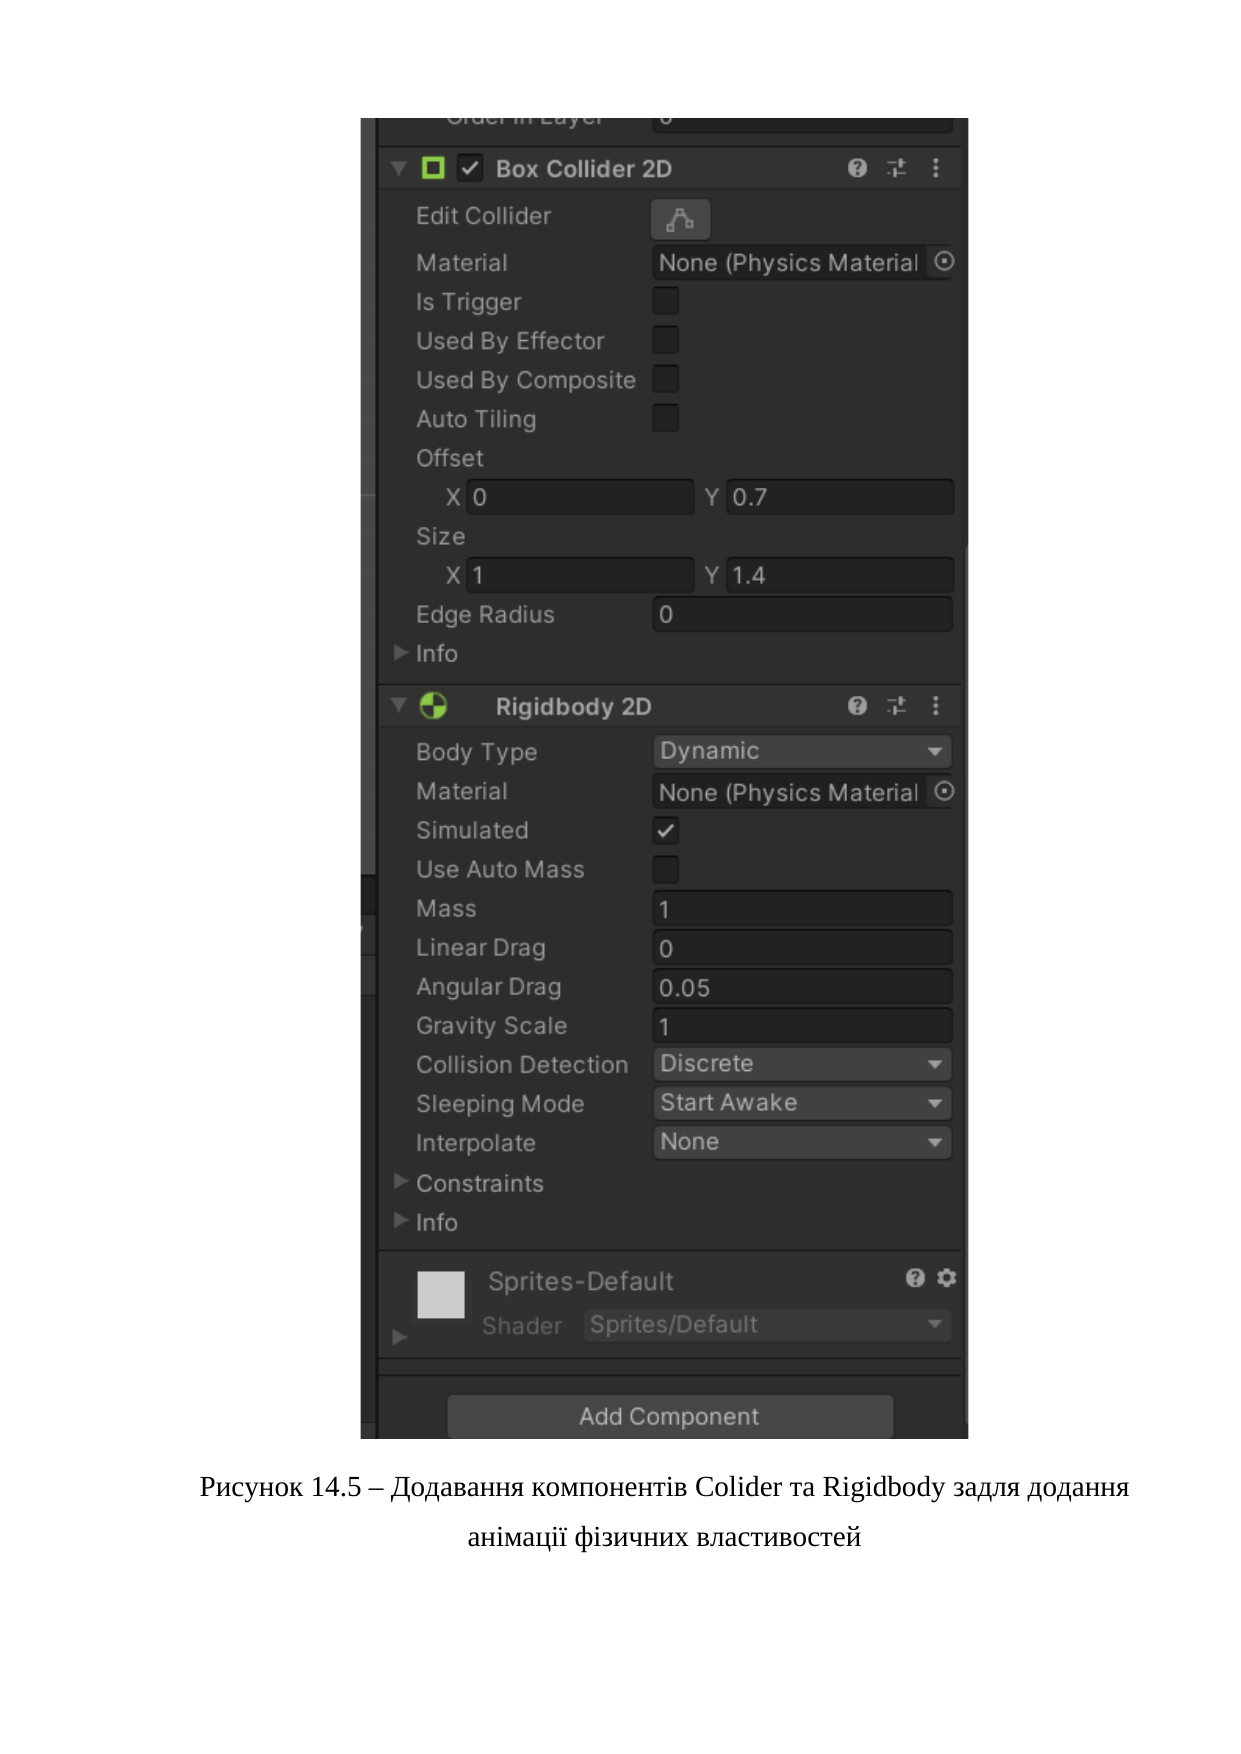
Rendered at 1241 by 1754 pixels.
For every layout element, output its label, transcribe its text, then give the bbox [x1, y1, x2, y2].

text Рисунок 14.5 – Додавання компонентів Colider та Rigidbody задля додання анімації фізичних властивостей [177, 1469, 1152, 1553]
picture [360, 118, 969, 1439]
